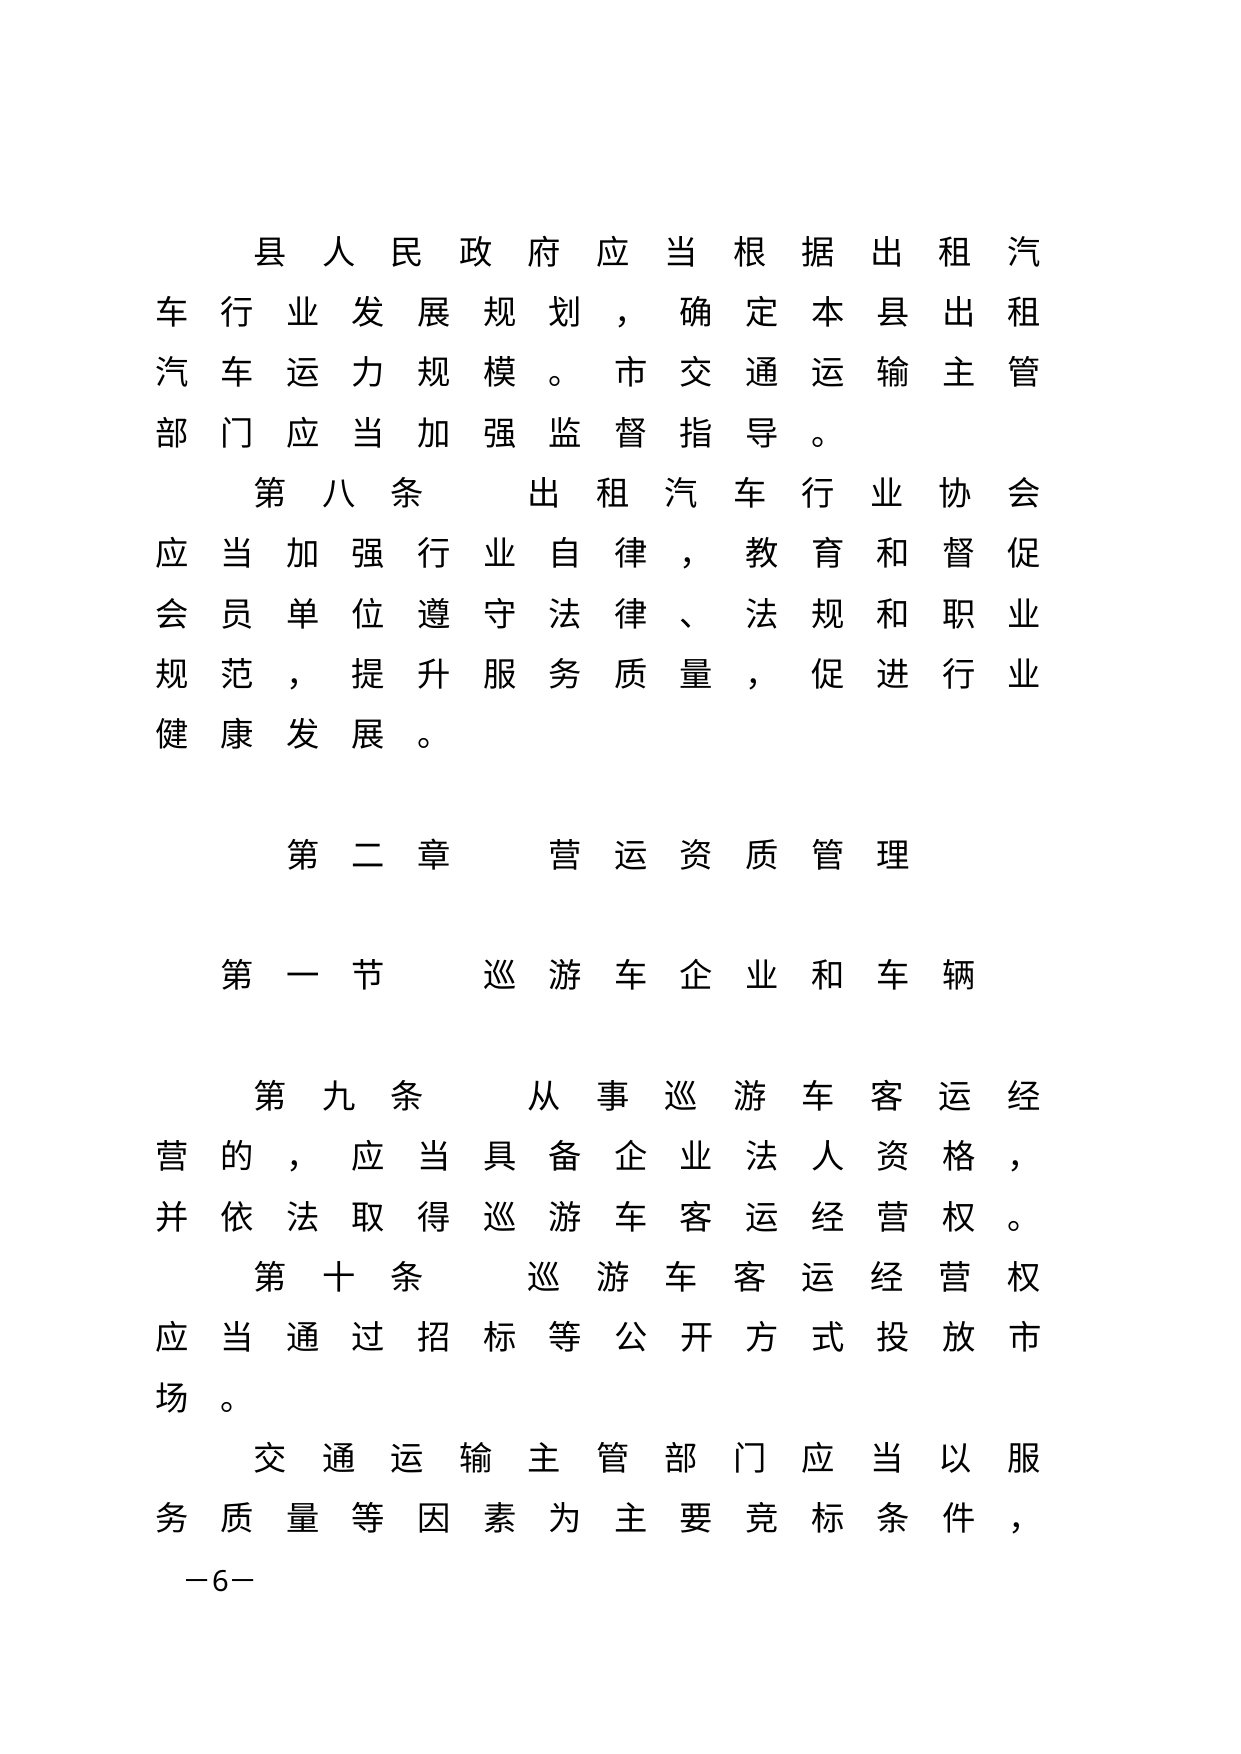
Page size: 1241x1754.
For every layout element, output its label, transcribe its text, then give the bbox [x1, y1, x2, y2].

text 第八条 出租汽车行业协会应当加强行业自律，教育和督促会员单位遵守法律、法规和职业规范，提升服务质量，促进行业健康发展。 [155, 461, 1073, 762]
text 交通运输主管部门应当以服务质量等因素为主要竞标条件，择优确定经营者。 [155, 1426, 1073, 1546]
text 第一节 巡游车企业和车辆 [155, 943, 1073, 1003]
text 第十条 巡游车客运经营权应当通过招标等公开方式投放市场。 [155, 1245, 1073, 1426]
text 第二章 营运资质管理 [155, 823, 1073, 883]
text 第九条 从事巡游车客运经营的，应当具备企业法人资格，并依法取得巡游车客运经营权。 [155, 1064, 1073, 1245]
text 县人民政府应当根据出租汽车行业发展规划，确定本县出租汽车运力规模。市交通运输主管部门应当加强监督指导。 [155, 219, 1073, 461]
